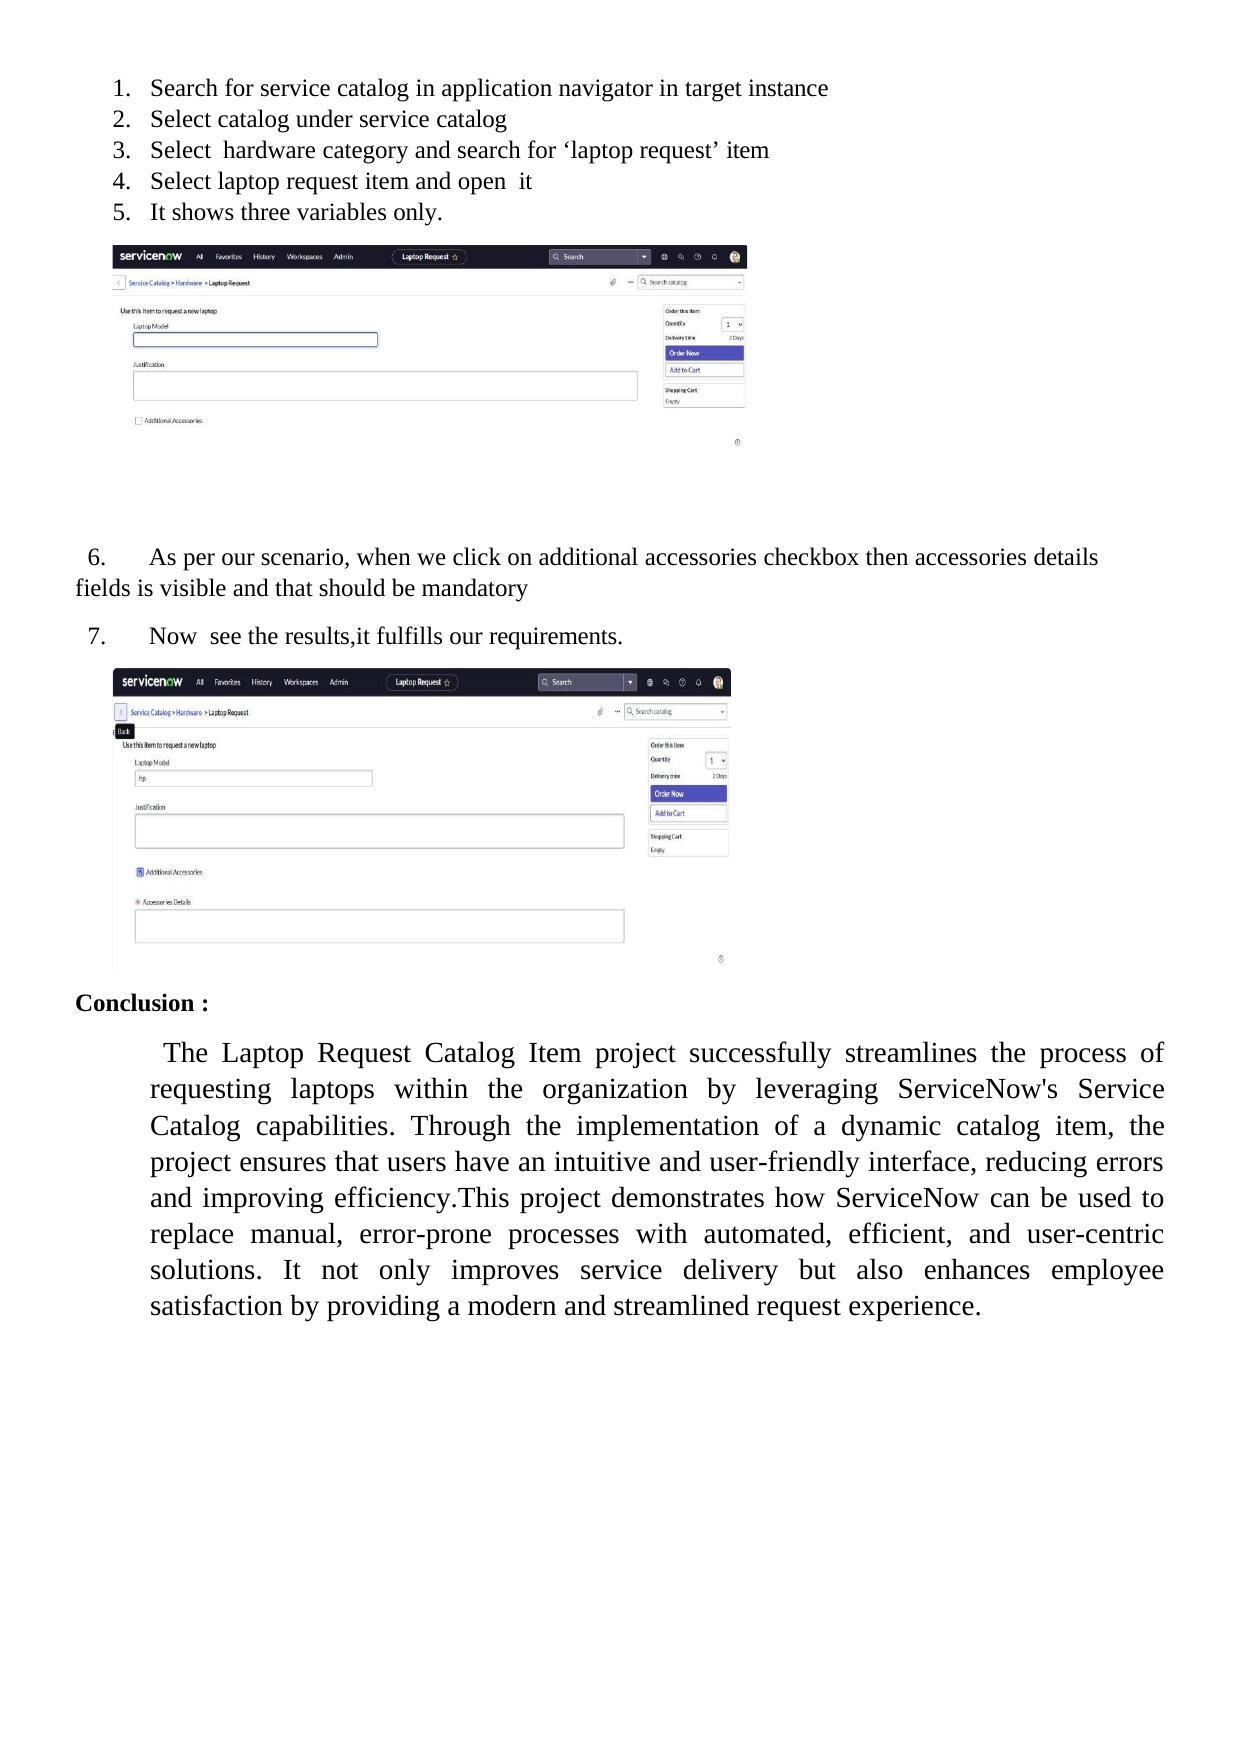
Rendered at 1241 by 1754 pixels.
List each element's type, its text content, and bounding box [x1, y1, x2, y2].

list As per our scenario, when we click on additional accessories checkbox then accessories details fields is visible and that should be mandatory [75, 542, 1141, 602]
text The Laptop Request Catalog Item project successfully streamlines the process of requesting laptops within the organization by leveraging ServiceNow's Service Catalog capabilities. Through the implementation of a dynamic catalog item, the project ensures that users have an intuitive and user-friendly interface, reducing errors and improving efficiency.This project demonstrates how ServiceNow can be used to replace manual, error-prone processes with automated, efficient, and user-centric solutions. It not only improves service delivery but also enhances employee satisfaction by providing a modern and streamlined request experience. [150, 1035, 1166, 1322]
list Select catalog under service catalog [112, 104, 1166, 133]
list It shows three variables only. [112, 197, 1166, 226]
list Select hardware category and search for ‘laptop request’ item [112, 135, 1166, 164]
picture [112, 245, 748, 449]
list Select laptop request item and open it [112, 166, 1166, 195]
list Search for service catalog in application navigator in target instance [112, 73, 1166, 102]
list Now see the results,it fulfills our requirements. [87, 621, 1166, 650]
picture [112, 668, 731, 970]
